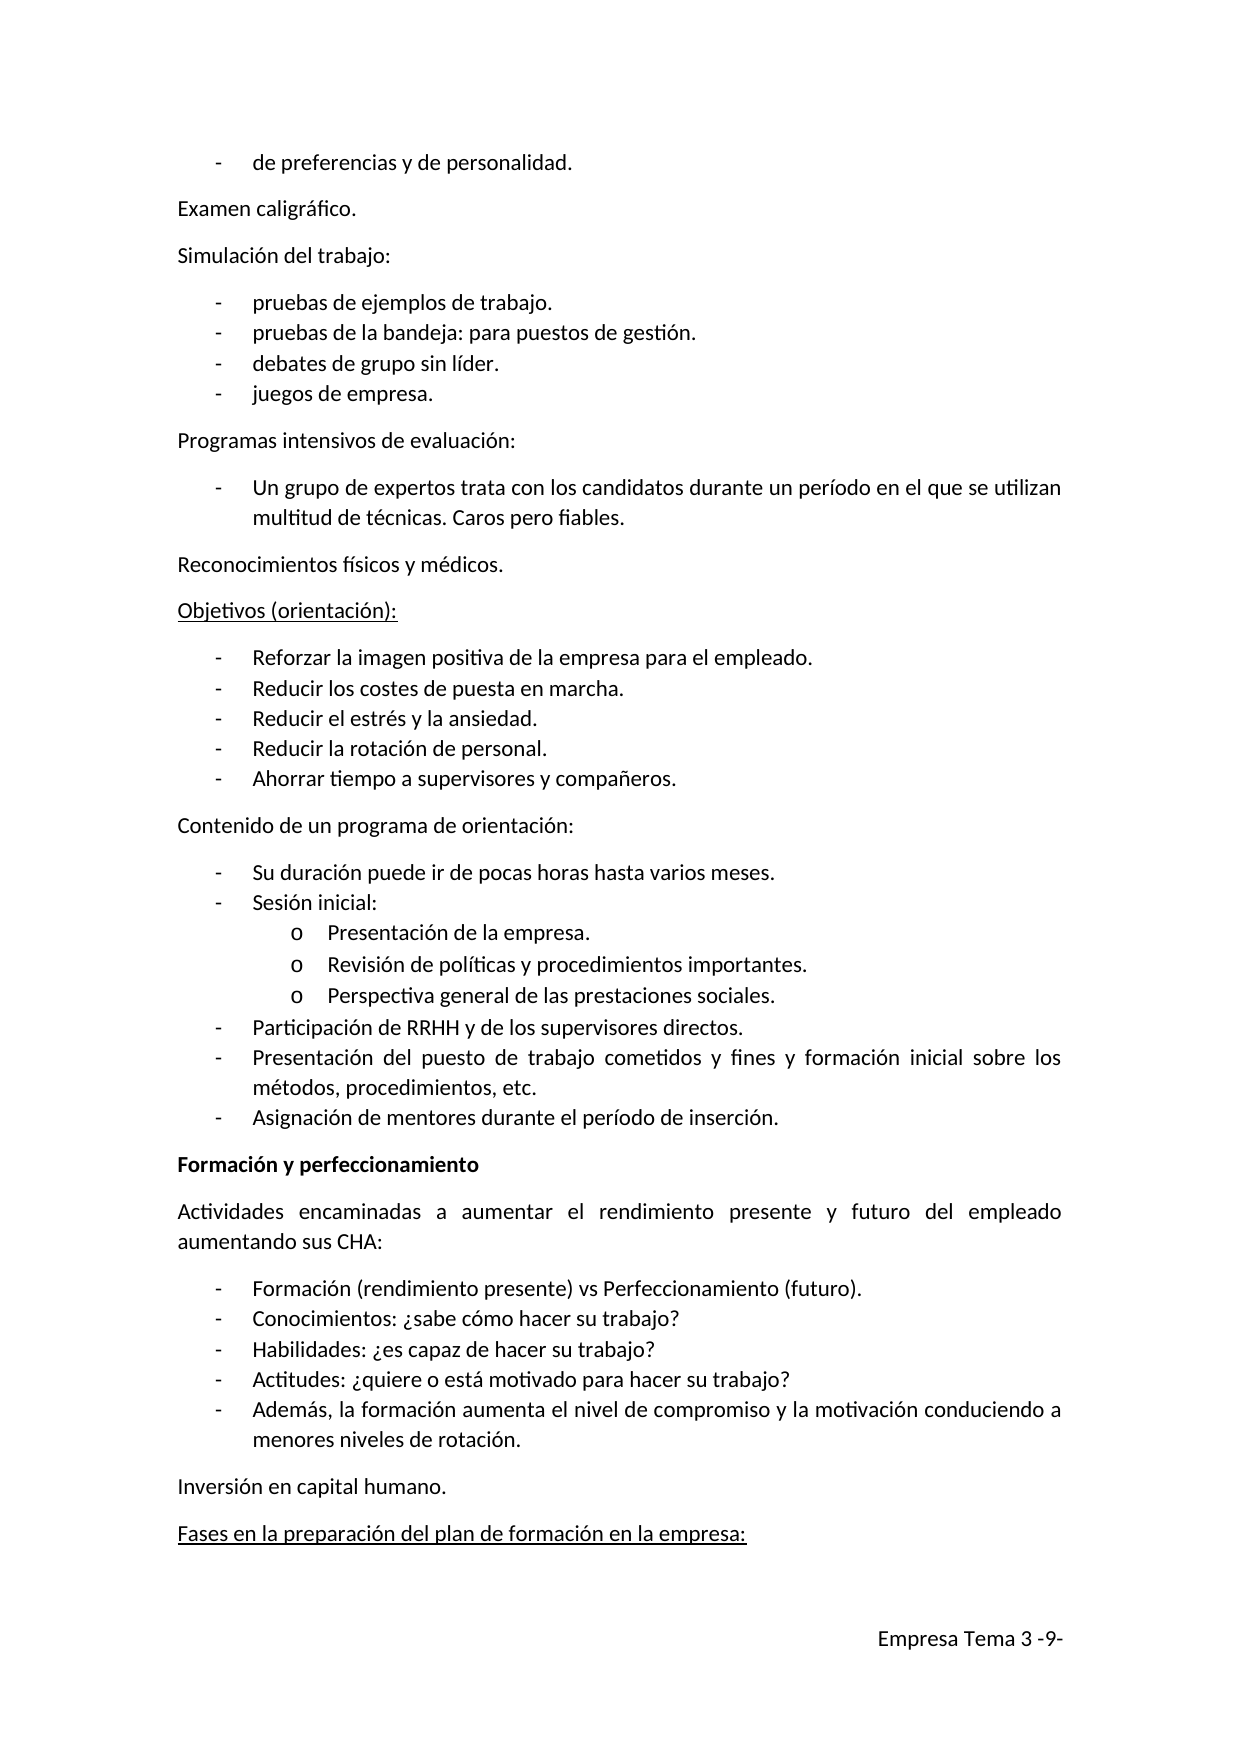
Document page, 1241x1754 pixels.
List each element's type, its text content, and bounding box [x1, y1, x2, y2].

text Contenido de un programa de orientación: [177, 811, 1063, 839]
list debates de grupo sin líder. [215, 349, 1063, 377]
list juegos de empresa. [215, 379, 1063, 407]
list Presentación del puesto de trabajo cometidos y fines y formación inicial sobre los métodos, procedimientos, etc. [215, 1043, 1063, 1101]
list Perspectiva general de las prestaciones sociales. [290, 981, 1063, 1011]
list Participación de RRHH y de los supervisores directos. [215, 1013, 1063, 1041]
list Formación (rendimiento presente) vs Perfeccionamiento (futuro). [215, 1274, 1063, 1302]
text Actividades encaminadas a aumentar el rendimiento presente y futuro del empleado aumentando sus CHA: [177, 1197, 1063, 1255]
list Revisión de políticas y procedimientos importantes. [290, 950, 1063, 979]
list Actitudes: ¿quiere o está motivado para hacer su trabajo? [215, 1365, 1063, 1393]
list Presentación de la empresa. [290, 918, 1063, 948]
list Ahorrar tiempo a supervisores y compañeros. [215, 764, 1063, 792]
text Inversión en capital humano. [177, 1472, 1063, 1500]
text Objetivos (orientación): [177, 597, 1063, 624]
list Su duración puede ir de pocas horas hasta varios meses. [215, 858, 1063, 886]
list de preferencias y de personalidad. [215, 148, 1063, 176]
list pruebas de la bandeja: para puestos de gestión. [215, 318, 1063, 346]
text Fases en la preparación del plan de formación en la empresa: [177, 1519, 1063, 1547]
list pruebas de ejemplos de trabajo. [215, 288, 1063, 316]
list Sesión inicial: [215, 888, 1063, 916]
list Reforzar la imagen positiva de la empresa para el empleado. [215, 643, 1063, 671]
text Examen caligráfico. [177, 194, 1063, 222]
list Reducir la rotación de personal. [215, 734, 1063, 762]
text Formación y perfeccionamiento [177, 1150, 1063, 1178]
list Un grupo de expertos trata con los candidatos durante un período en el que se utilizan multitud de técnicas. Caros pero fiables. [215, 473, 1063, 531]
text Reconocimientos físicos y médicos. [177, 550, 1063, 578]
text Programas intensivos de evaluación: [177, 426, 1063, 454]
list Reducir el estrés y la ansiedad. [215, 704, 1063, 732]
list Asignación de mentores durante el período de inserción. [215, 1103, 1063, 1131]
list Reducir los costes de puesta en marcha. [215, 674, 1063, 702]
list Conocimientos: ¿sabe cómo hacer su trabajo? [215, 1304, 1063, 1332]
list Además, la formación aumenta el nivel de compromiso y la motivación conduciendo a menores niveles de rotación. [215, 1395, 1063, 1453]
text Simulación del trabajo: [177, 241, 1063, 269]
list Habilidades: ¿es capaz de hacer su trabajo? [215, 1335, 1063, 1363]
